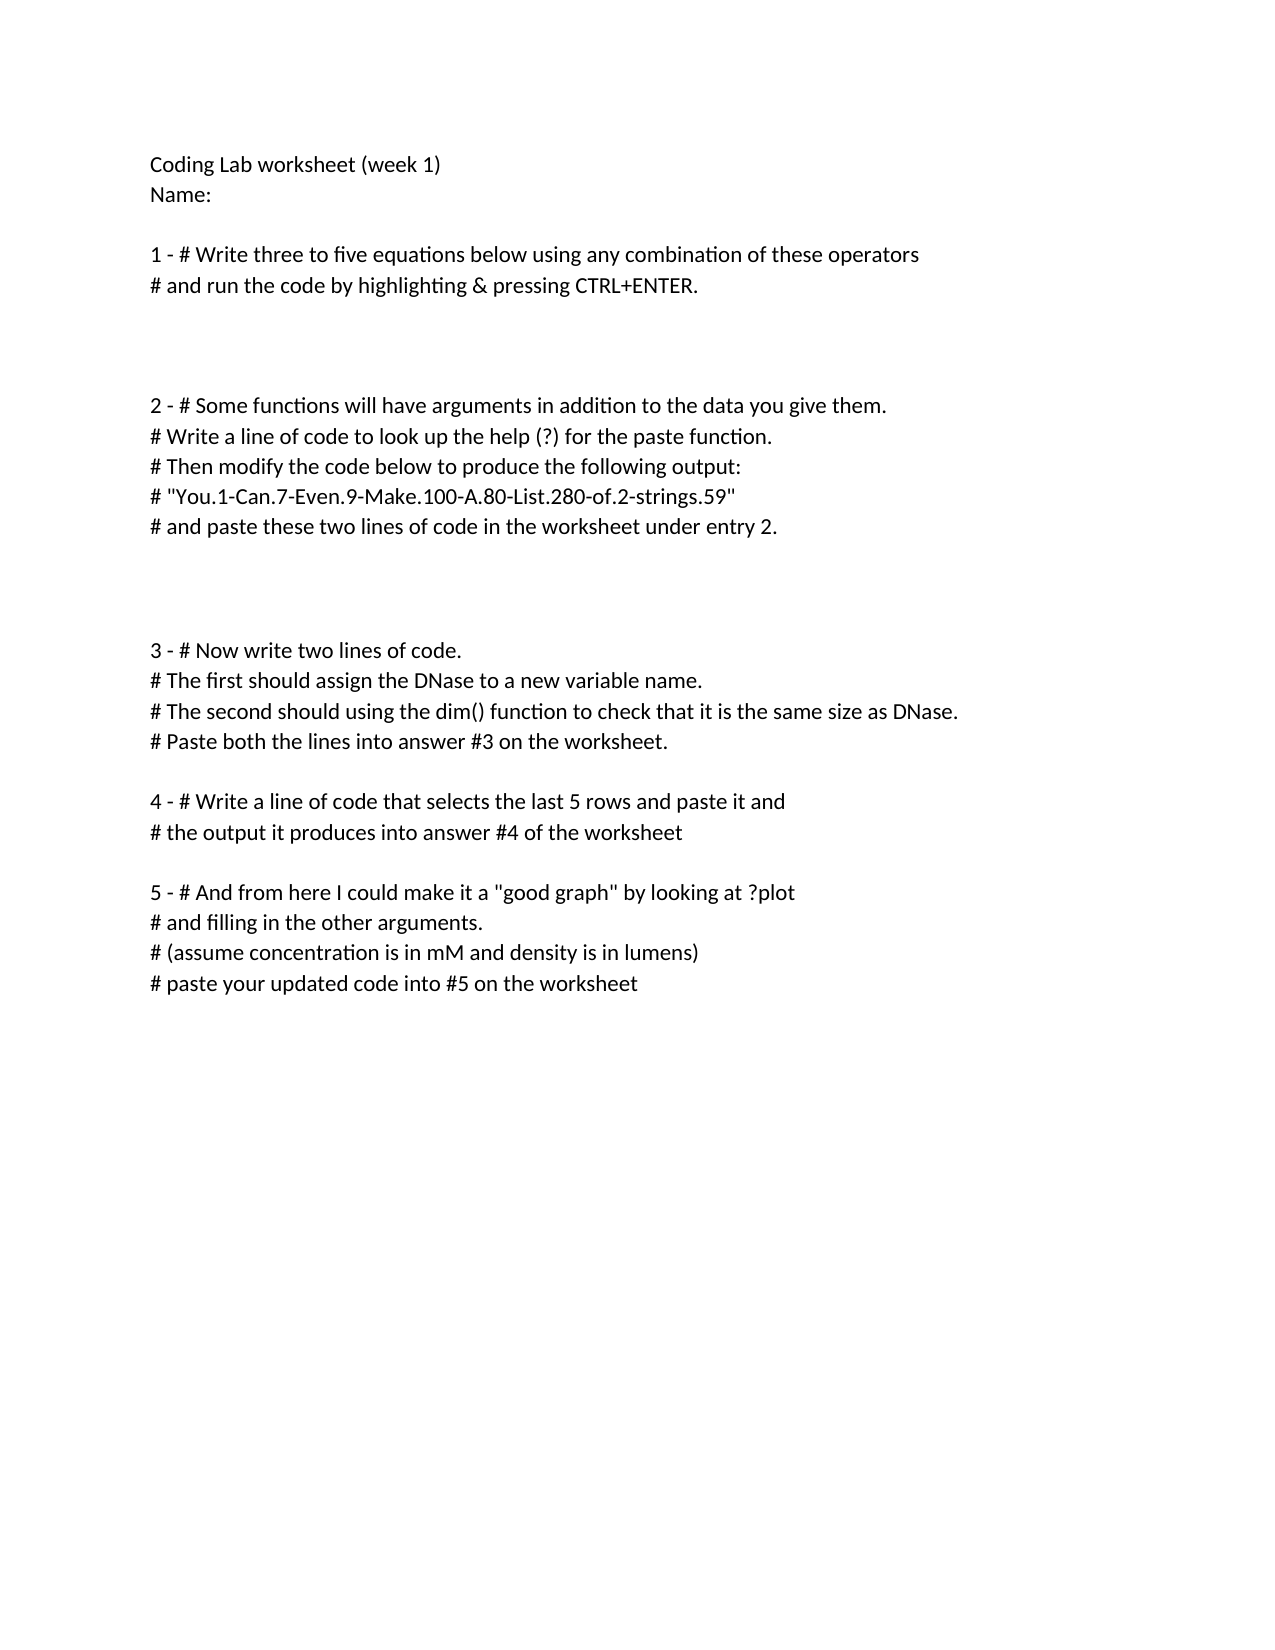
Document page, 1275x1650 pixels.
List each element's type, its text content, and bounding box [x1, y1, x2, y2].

text # (assume concentration is in mM and density is in lumens) [150, 938, 1125, 967]
text # Then modify the code below to produce the following output: [150, 452, 1125, 480]
text # and filling in the other arguments. [150, 908, 1125, 936]
text # "You.1-Can.7-Even.9-Make.100-A.80-List.280-of.2-strings.59" [150, 482, 1125, 510]
text # Write a line of code to look up the help (?) for the paste function. [150, 422, 1125, 450]
text 1 - # Write three to five equations below using any combination of these operators [150, 241, 1125, 269]
text # and paste these two lines of code in the worksheet under entry 2. [150, 512, 1125, 541]
text # the output it produces into answer #4 of the worksheet [150, 818, 1125, 846]
text 2 - # Some functions will have arguments in addition to the data you give them. [150, 392, 1125, 420]
text 3 - # Now write two lines of code. [150, 636, 1125, 664]
text # The second should using the dim() function to check that it is the same size as DNase. [150, 697, 1125, 725]
text 4 - # Write a line of code that selects the last 5 rows and paste it and [150, 787, 1125, 816]
text 5 - # And from here I could make it a "good graph" by looking at ?plot [150, 878, 1125, 906]
text # paste your updated code into #5 on the worksheet [150, 969, 1125, 997]
text Name: [150, 180, 1125, 208]
text # The first should assign the DNase to a new variable name. [150, 667, 1125, 695]
text # Paste both the lines into answer #3 on the worksheet. [150, 727, 1125, 755]
text Coding Lab worksheet (week 1) [150, 150, 1125, 178]
text # and run the code by highlighting & pressing CTRL+ENTER. [150, 271, 1125, 299]
